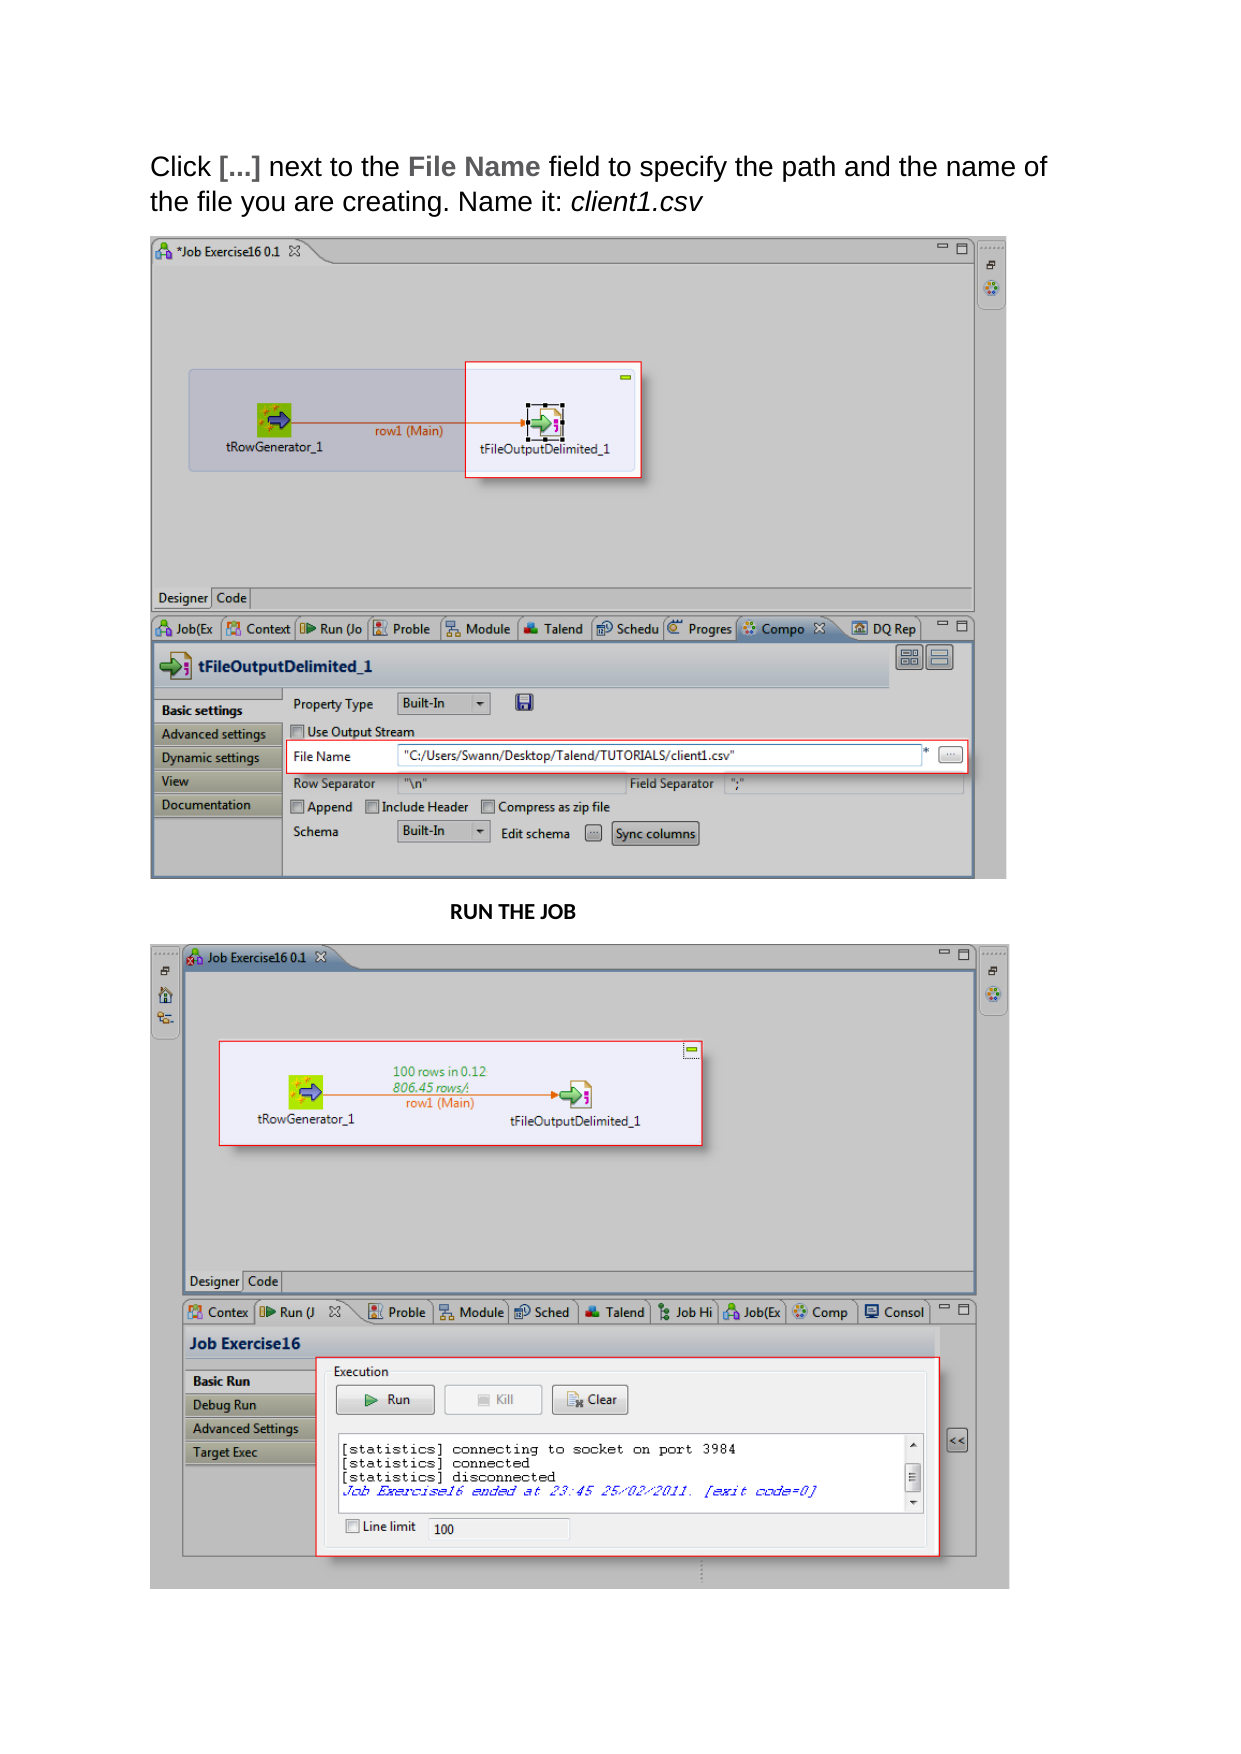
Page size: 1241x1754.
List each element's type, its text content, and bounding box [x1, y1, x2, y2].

text Click [...] next to the File Name field to specify the path and the name of the file you are creating. Name it: client1.csv [150, 150, 1090, 217]
picture [150, 944, 1010, 1589]
text RUN THE JOB [150, 897, 1090, 926]
picture [150, 236, 1007, 879]
